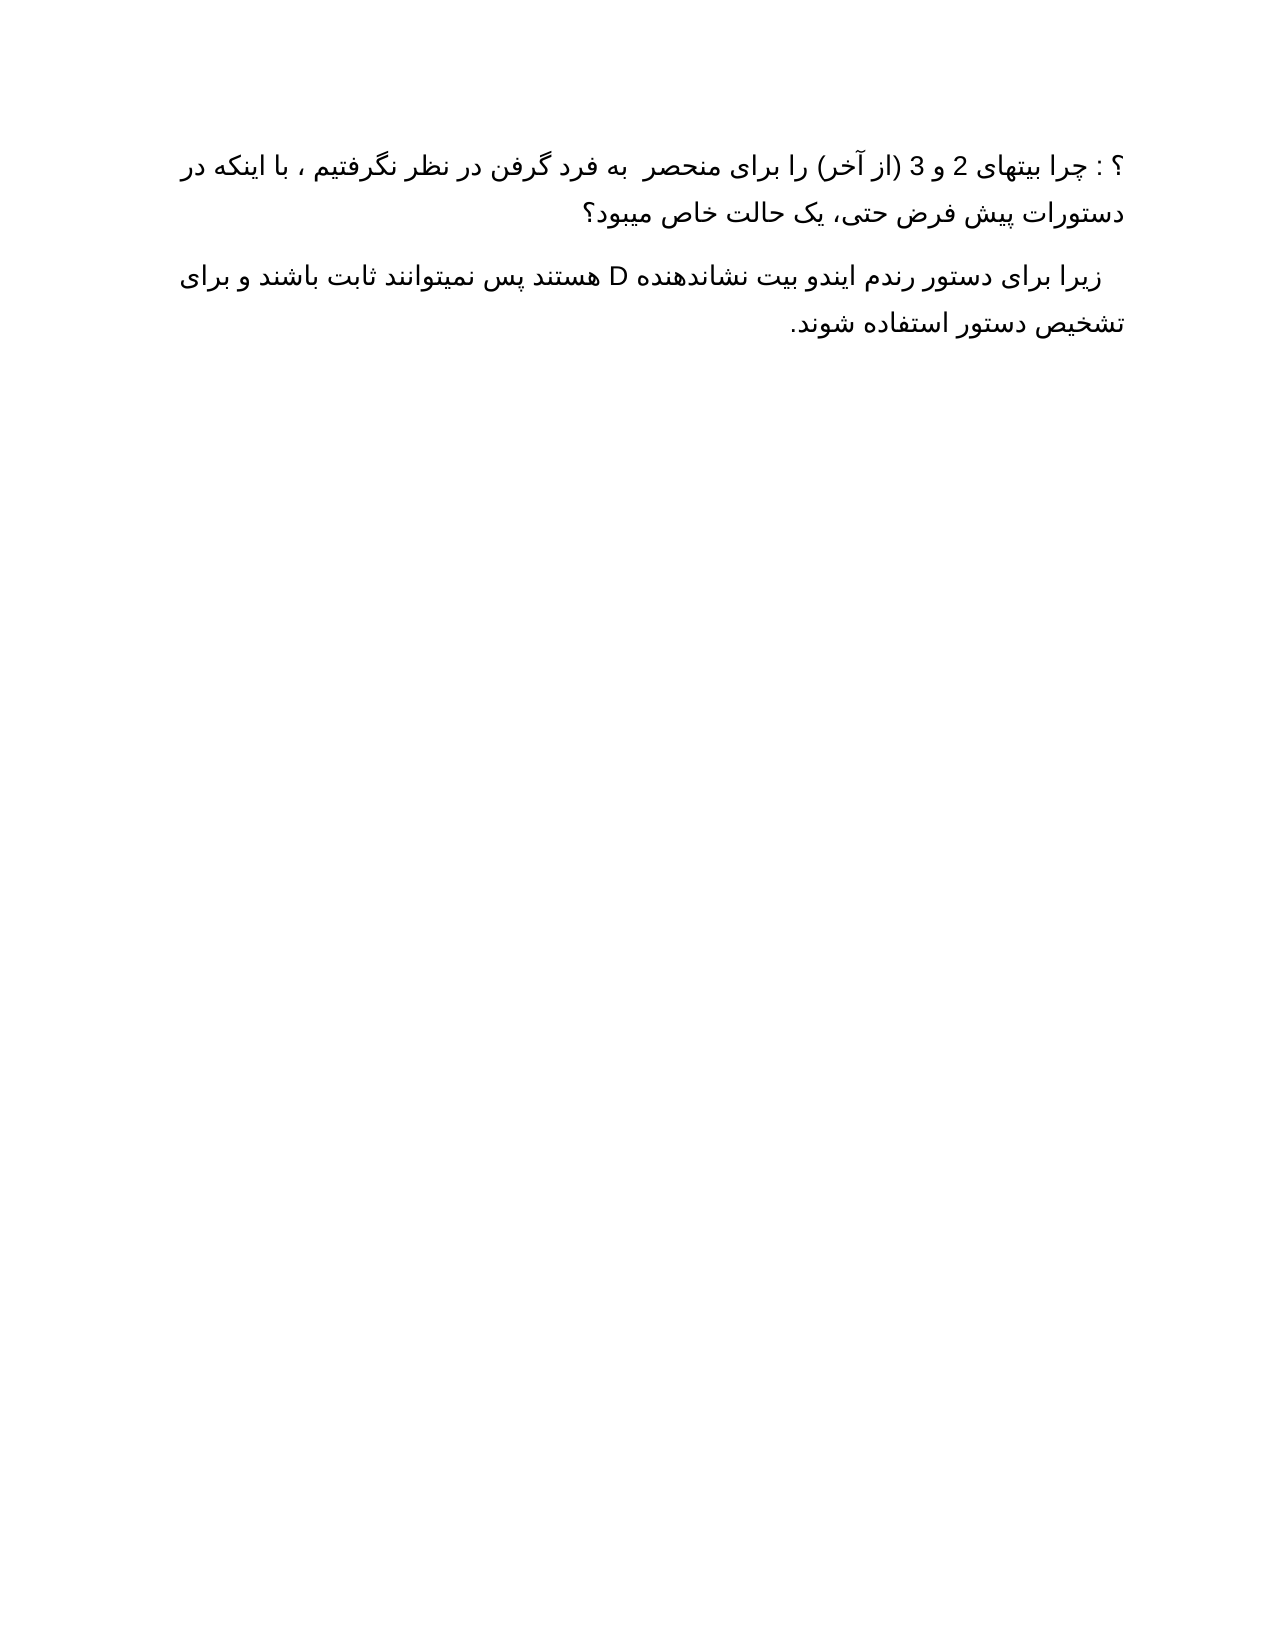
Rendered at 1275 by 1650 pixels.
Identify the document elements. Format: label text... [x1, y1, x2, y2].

text ؟ : چرا بیتهای 2 و 3 (از آخر) را برای منحصر به فرد گرفن در نظر نگرفتیم ، با اینکه در دستورات پیش فرض حتی، یک حالت خاص میبود؟ [150, 150, 1125, 228]
text زیرا برای دستور رندم ایندو بیت نشاندهنده D هستند پس نمیتوانند ثابت باشند و برای تشخیص دستور استفاده شوند. [150, 260, 1125, 338]
